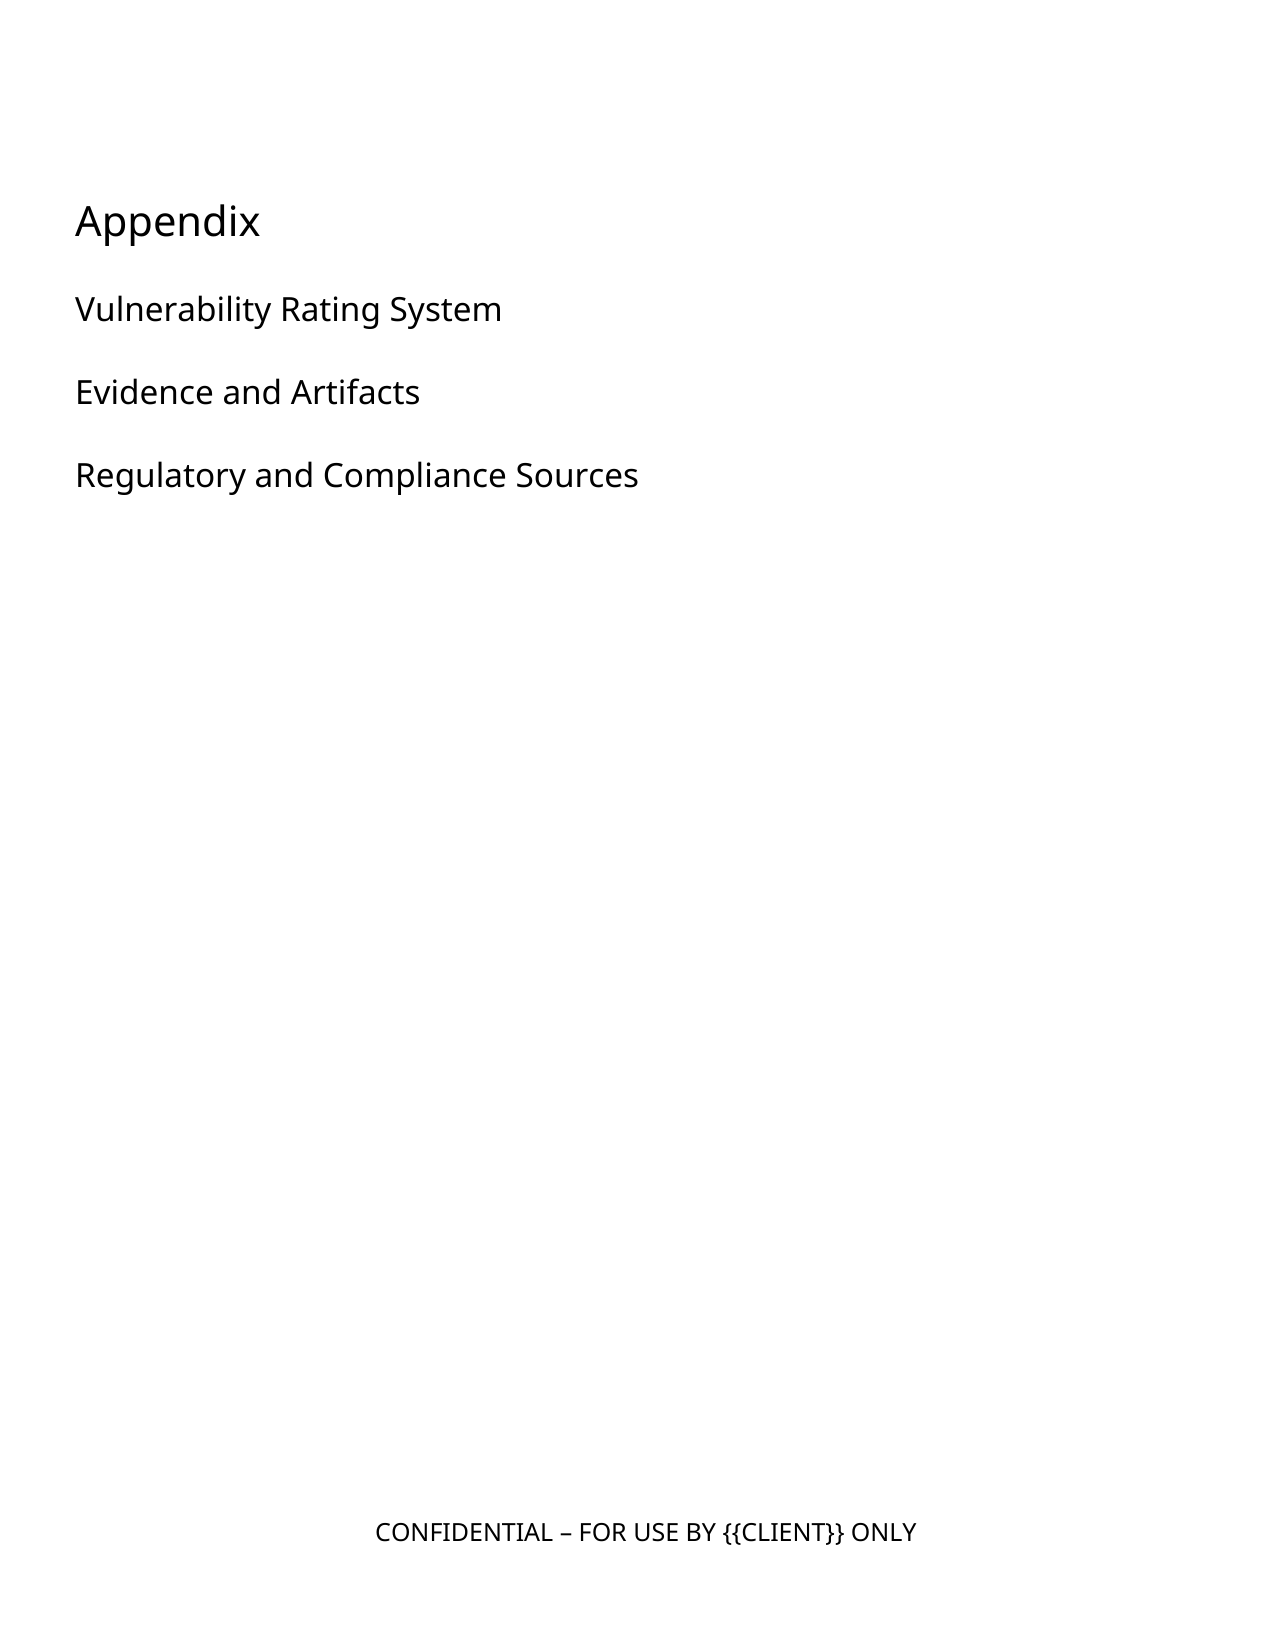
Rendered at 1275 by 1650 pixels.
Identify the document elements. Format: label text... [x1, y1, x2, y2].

subtitle Regulatory and Compliance Sources [75, 452, 1200, 497]
subtitle Appendix [75, 192, 1200, 248]
subtitle Vulnerability Rating System [75, 286, 1200, 331]
subtitle Evidence and Artifacts [75, 369, 1200, 414]
